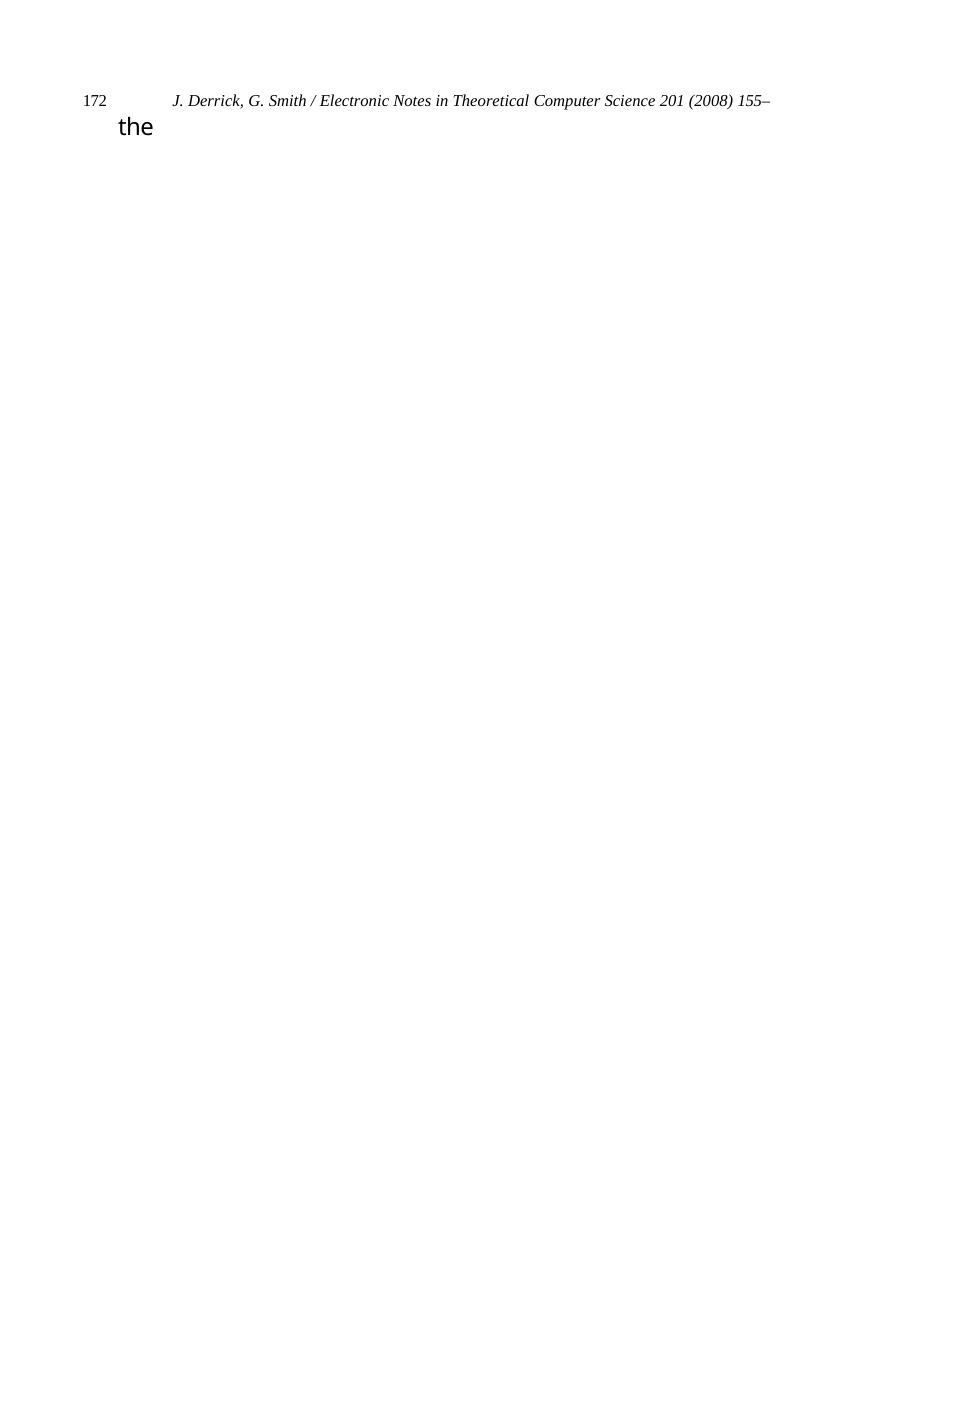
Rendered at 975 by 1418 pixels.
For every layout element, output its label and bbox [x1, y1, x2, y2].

text [118, 110, 904, 142]
